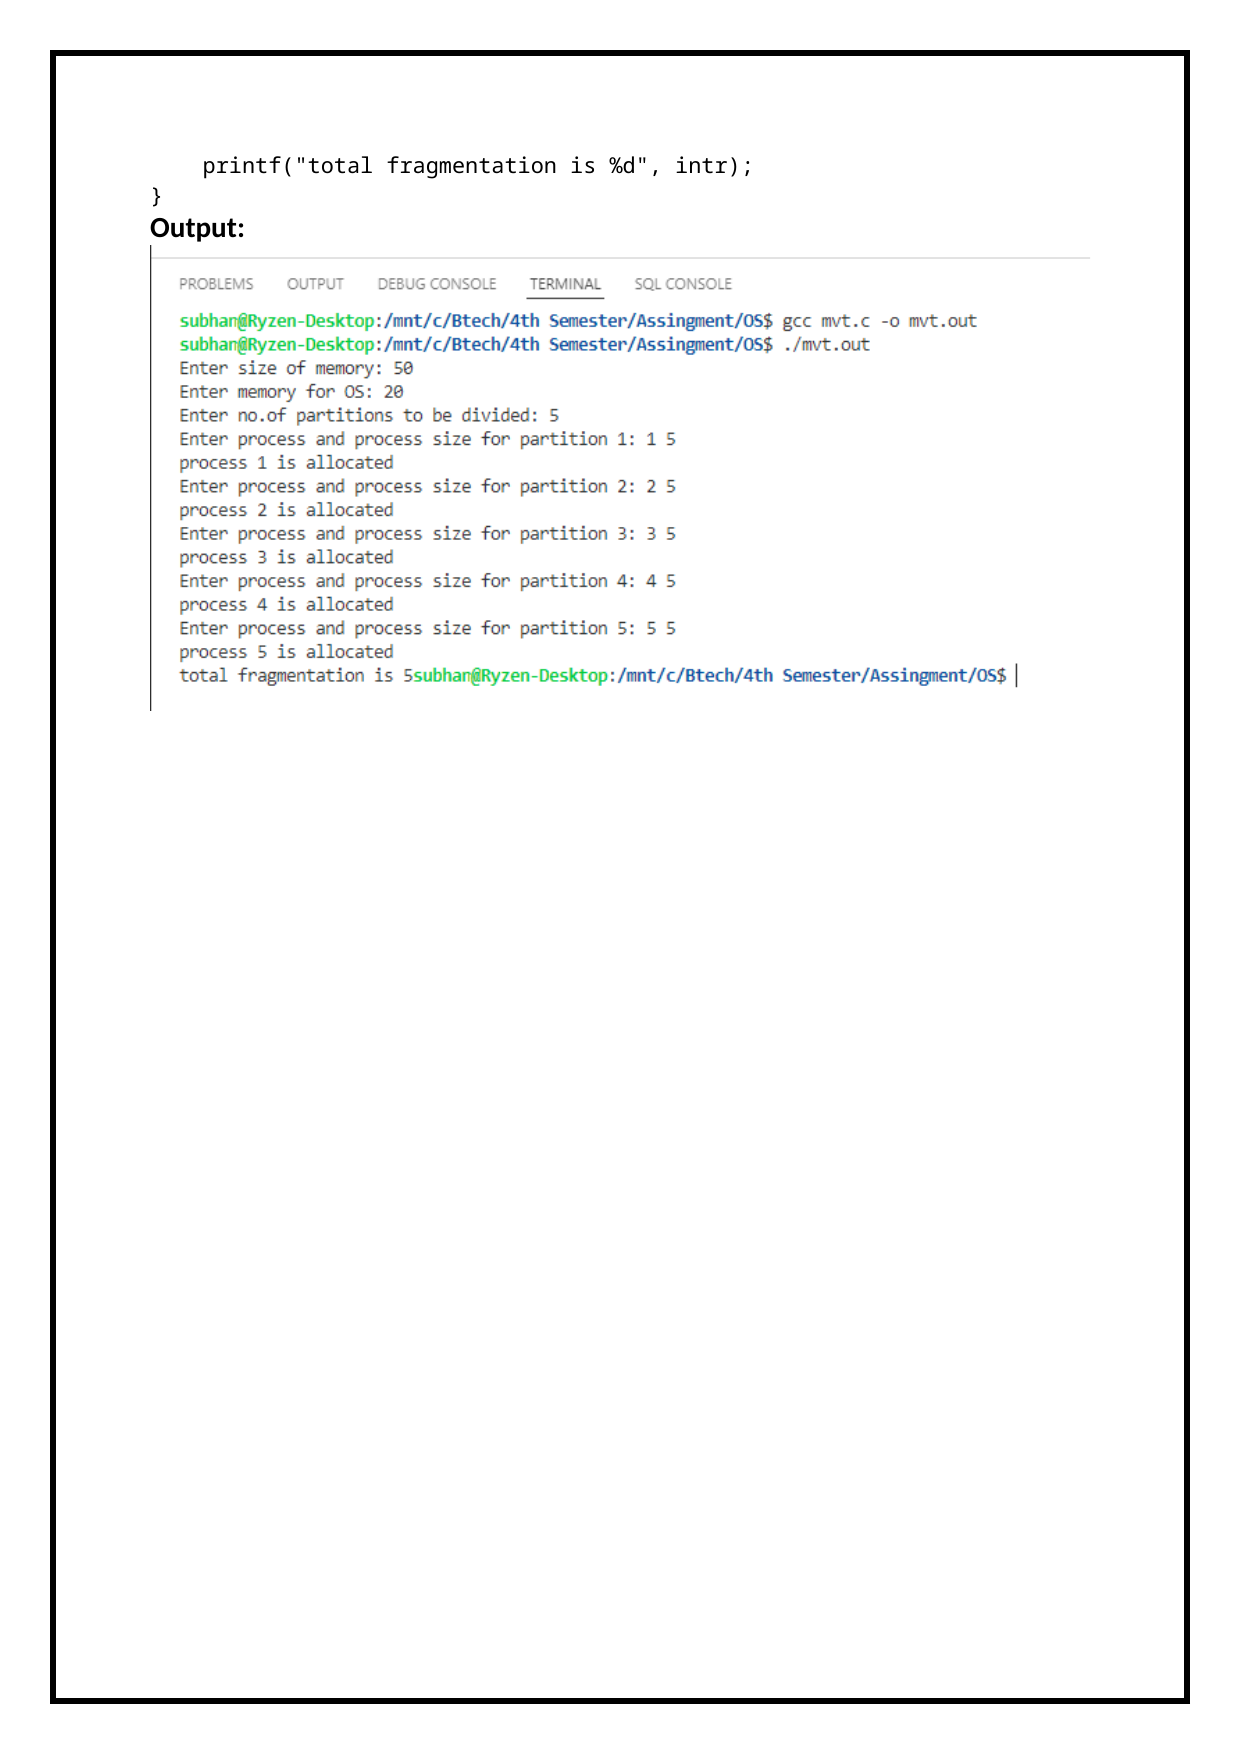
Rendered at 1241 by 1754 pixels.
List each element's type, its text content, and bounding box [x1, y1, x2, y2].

text Output: [150, 209, 1090, 245]
text } [150, 180, 1090, 209]
picture [150, 245, 1091, 711]
text printf("total fragmentation is %d", intr); [150, 150, 1090, 180]
